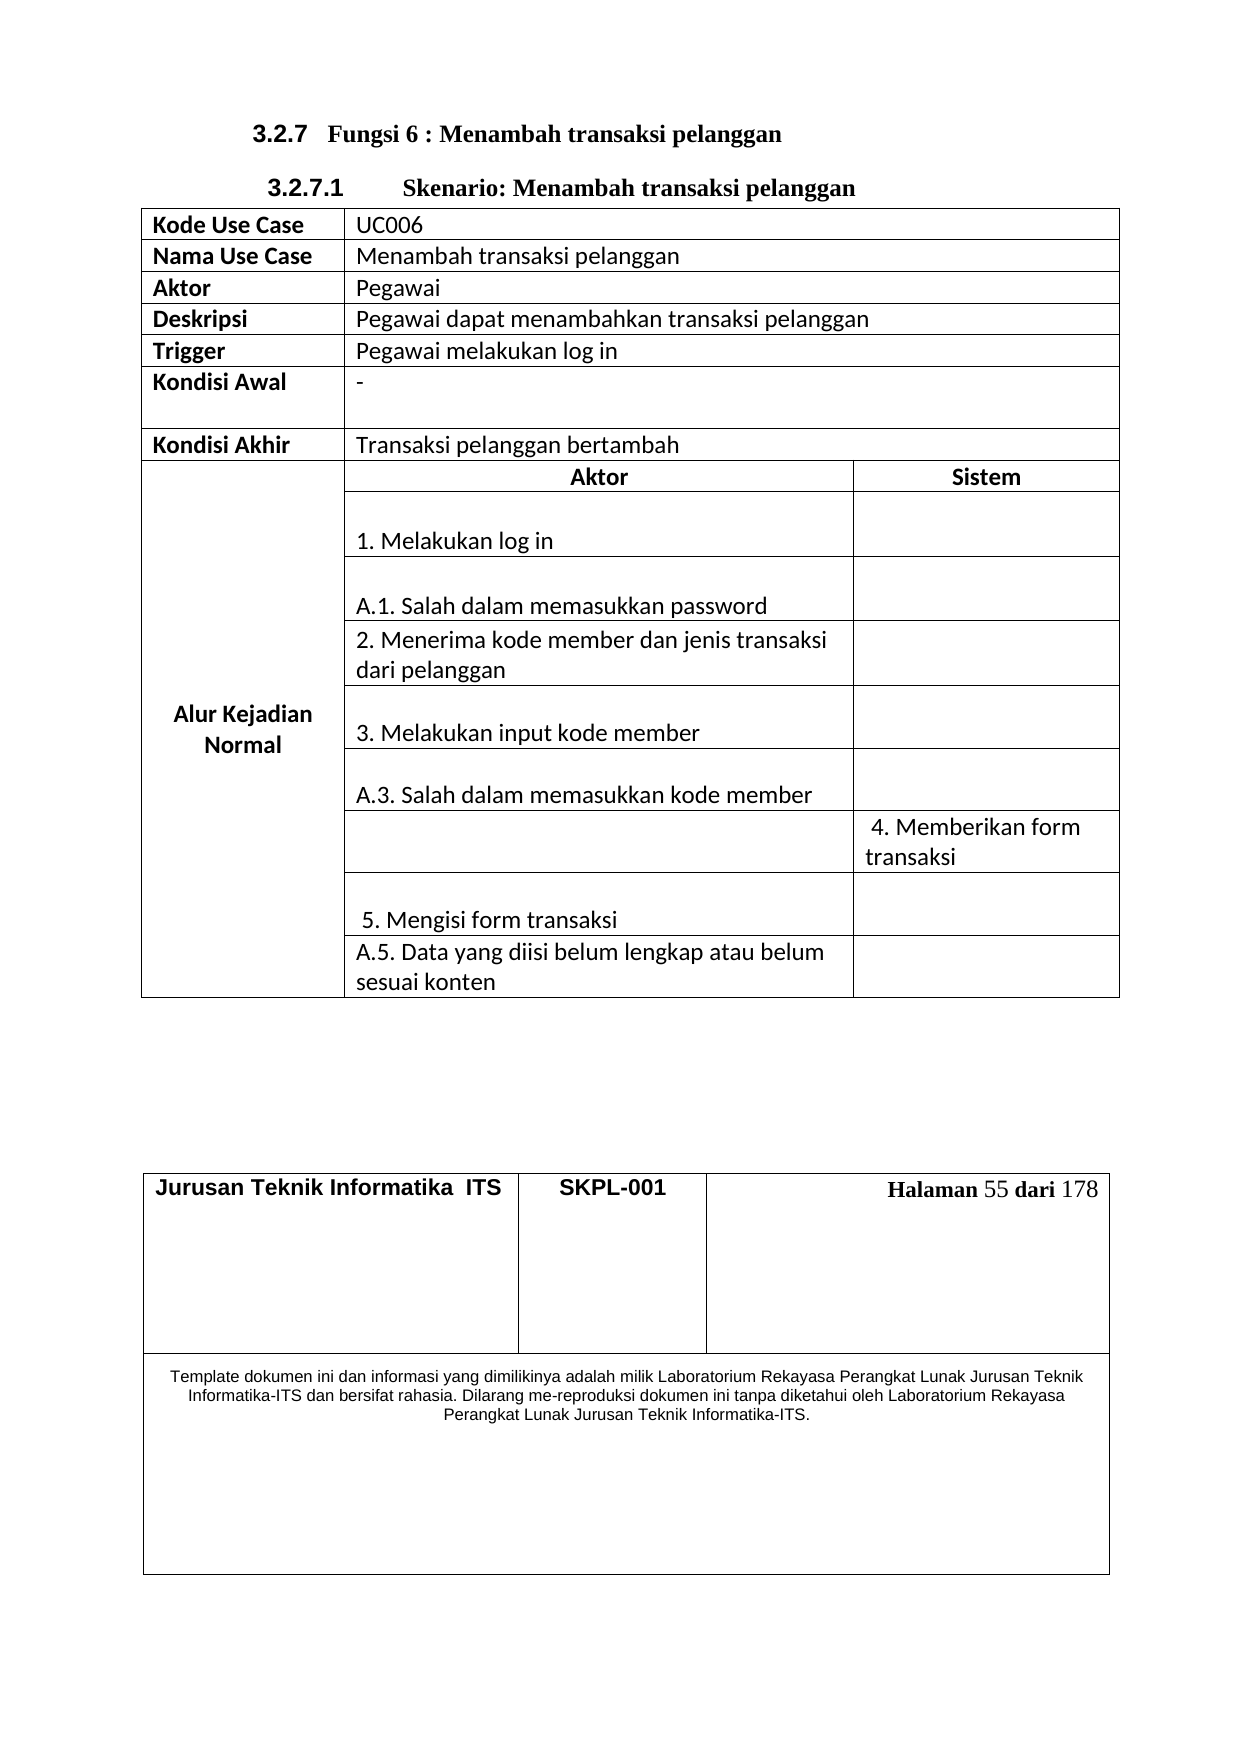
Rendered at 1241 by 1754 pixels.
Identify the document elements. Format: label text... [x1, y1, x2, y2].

table_cell Pegawai [345, 272, 1119, 302]
table_cell Menambah transaksi pelanggan [345, 240, 1119, 271]
table_cell Aktor [345, 461, 853, 491]
subtitle Fungsi 6 : Menambah transaksi pelanggan [252, 119, 1121, 148]
table_cell Trigger [142, 335, 344, 366]
table_cell Sistem [854, 461, 1119, 491]
table_cell A.1. Salah dalam memasukkan password [345, 557, 853, 620]
table_cell 4. Memberikan form transaksi [854, 811, 1119, 872]
table_cell Nama Use Case [142, 240, 344, 271]
table_cell [854, 873, 1119, 934]
table_cell 2. Menerima kode member dan jenis transaksi dari pelanggan [345, 621, 853, 685]
table_cell [854, 492, 1119, 556]
table_cell [854, 686, 1119, 747]
table_cell A.5. Data yang diisi belum lengkap atau belum sesuai konten [345, 936, 853, 997]
table_cell 1. Melakukan log in [345, 492, 853, 556]
table_cell 3. Melakukan input kode member [345, 686, 853, 747]
table_cell Deskripsi [142, 304, 344, 334]
table_cell Aktor [142, 272, 344, 302]
table_cell [854, 936, 1119, 997]
table_cell Transaksi pelanggan bertambah [345, 429, 1119, 459]
table_cell [345, 811, 853, 872]
table_cell A.3. Salah dalam memasukkan kode member [345, 749, 853, 810]
table_header Kode Use Case [142, 209, 344, 239]
table_cell [854, 749, 1119, 810]
table_cell Alur Kejadian Normal [142, 461, 344, 997]
table_cell - [345, 367, 1119, 428]
table_cell Kondisi Awal [142, 367, 344, 428]
table_header UC006 [345, 209, 1119, 239]
subtitle Skenario: Menambah transaksi pelanggan [267, 173, 1121, 201]
table_cell 5. Mengisi form transaksi [345, 873, 853, 934]
table_cell Pegawai dapat menambahkan transaksi pelanggan [345, 304, 1119, 334]
table_cell Kondisi Akhir [142, 429, 344, 459]
table_cell [854, 621, 1119, 685]
table_cell Pegawai melakukan log in [345, 335, 1119, 366]
table_cell [854, 557, 1119, 620]
